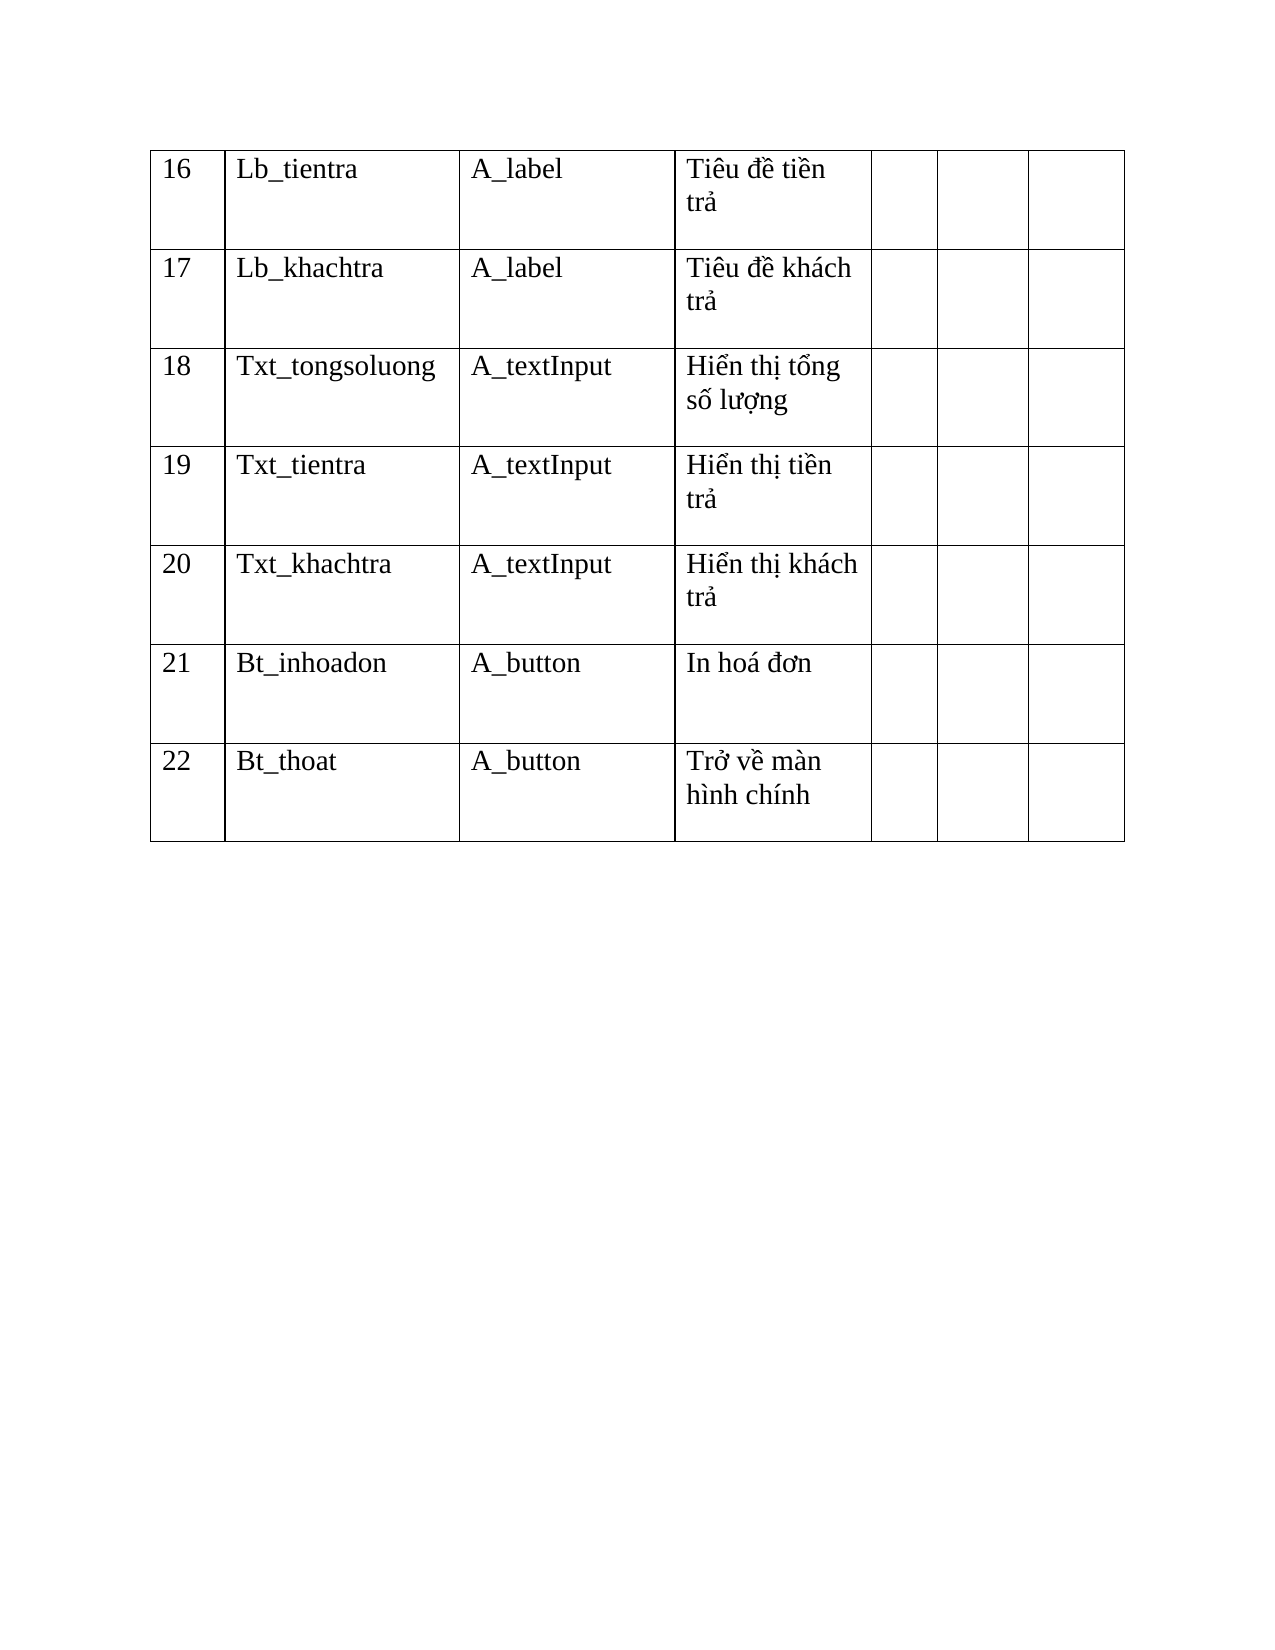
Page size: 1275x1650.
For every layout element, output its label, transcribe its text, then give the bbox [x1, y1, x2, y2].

table_cell [872, 744, 937, 841]
table_cell A_label [460, 250, 674, 347]
table_cell 17 [151, 250, 224, 347]
table_cell A_button [460, 645, 674, 742]
table_cell A_textInput [460, 546, 674, 644]
table_cell Lb_tientra [226, 151, 459, 249]
table_cell [872, 250, 937, 347]
table_cell Hiển thị tổng số lượng [676, 349, 871, 446]
table_cell [1029, 546, 1124, 644]
table_cell Txt_khachtra [226, 546, 459, 644]
table_cell [938, 349, 1028, 446]
table_cell 19 [151, 447, 224, 545]
table_cell 22 [151, 744, 224, 841]
table_cell 18 [151, 349, 224, 446]
table_cell Bt_inhoadon [226, 645, 459, 742]
table_cell Hiển thị tiền trả [676, 447, 871, 545]
table_cell [1029, 744, 1124, 841]
table_cell Trở về màn hình chính [676, 744, 871, 841]
table_cell [1029, 349, 1124, 446]
table_cell Hiển thị khách trả [676, 546, 871, 644]
table_cell [938, 546, 1028, 644]
table_cell [1029, 151, 1124, 249]
table_cell [872, 349, 937, 446]
table_cell 16 [151, 151, 224, 249]
table_cell 21 [151, 645, 224, 742]
table_cell Bt_thoat [226, 744, 459, 841]
table_cell 20 [151, 546, 224, 644]
table_cell Tiêu đề khách trả [676, 250, 871, 347]
table_cell A_label [460, 151, 674, 249]
table_cell [938, 151, 1028, 249]
table_cell A_button [460, 744, 674, 841]
table_cell [938, 250, 1028, 347]
table_cell Txt_tientra [226, 447, 459, 545]
table_cell Lb_khachtra [226, 250, 459, 347]
table_cell Tiêu đề tiền trả [676, 151, 871, 249]
table_cell [872, 645, 937, 742]
table_cell [872, 151, 937, 249]
table_cell [872, 546, 937, 644]
table_cell [938, 744, 1028, 841]
table_cell A_textInput [460, 349, 674, 446]
table_cell [1029, 250, 1124, 347]
table_cell In hoá đơn [676, 645, 871, 742]
table_cell A_textInput [460, 447, 674, 545]
table_cell [938, 447, 1028, 545]
table_cell [1029, 645, 1124, 742]
table_cell Txt_tongsoluong [226, 349, 459, 446]
table_cell [872, 447, 937, 545]
table_cell [938, 645, 1028, 742]
table_cell [1029, 447, 1124, 545]
